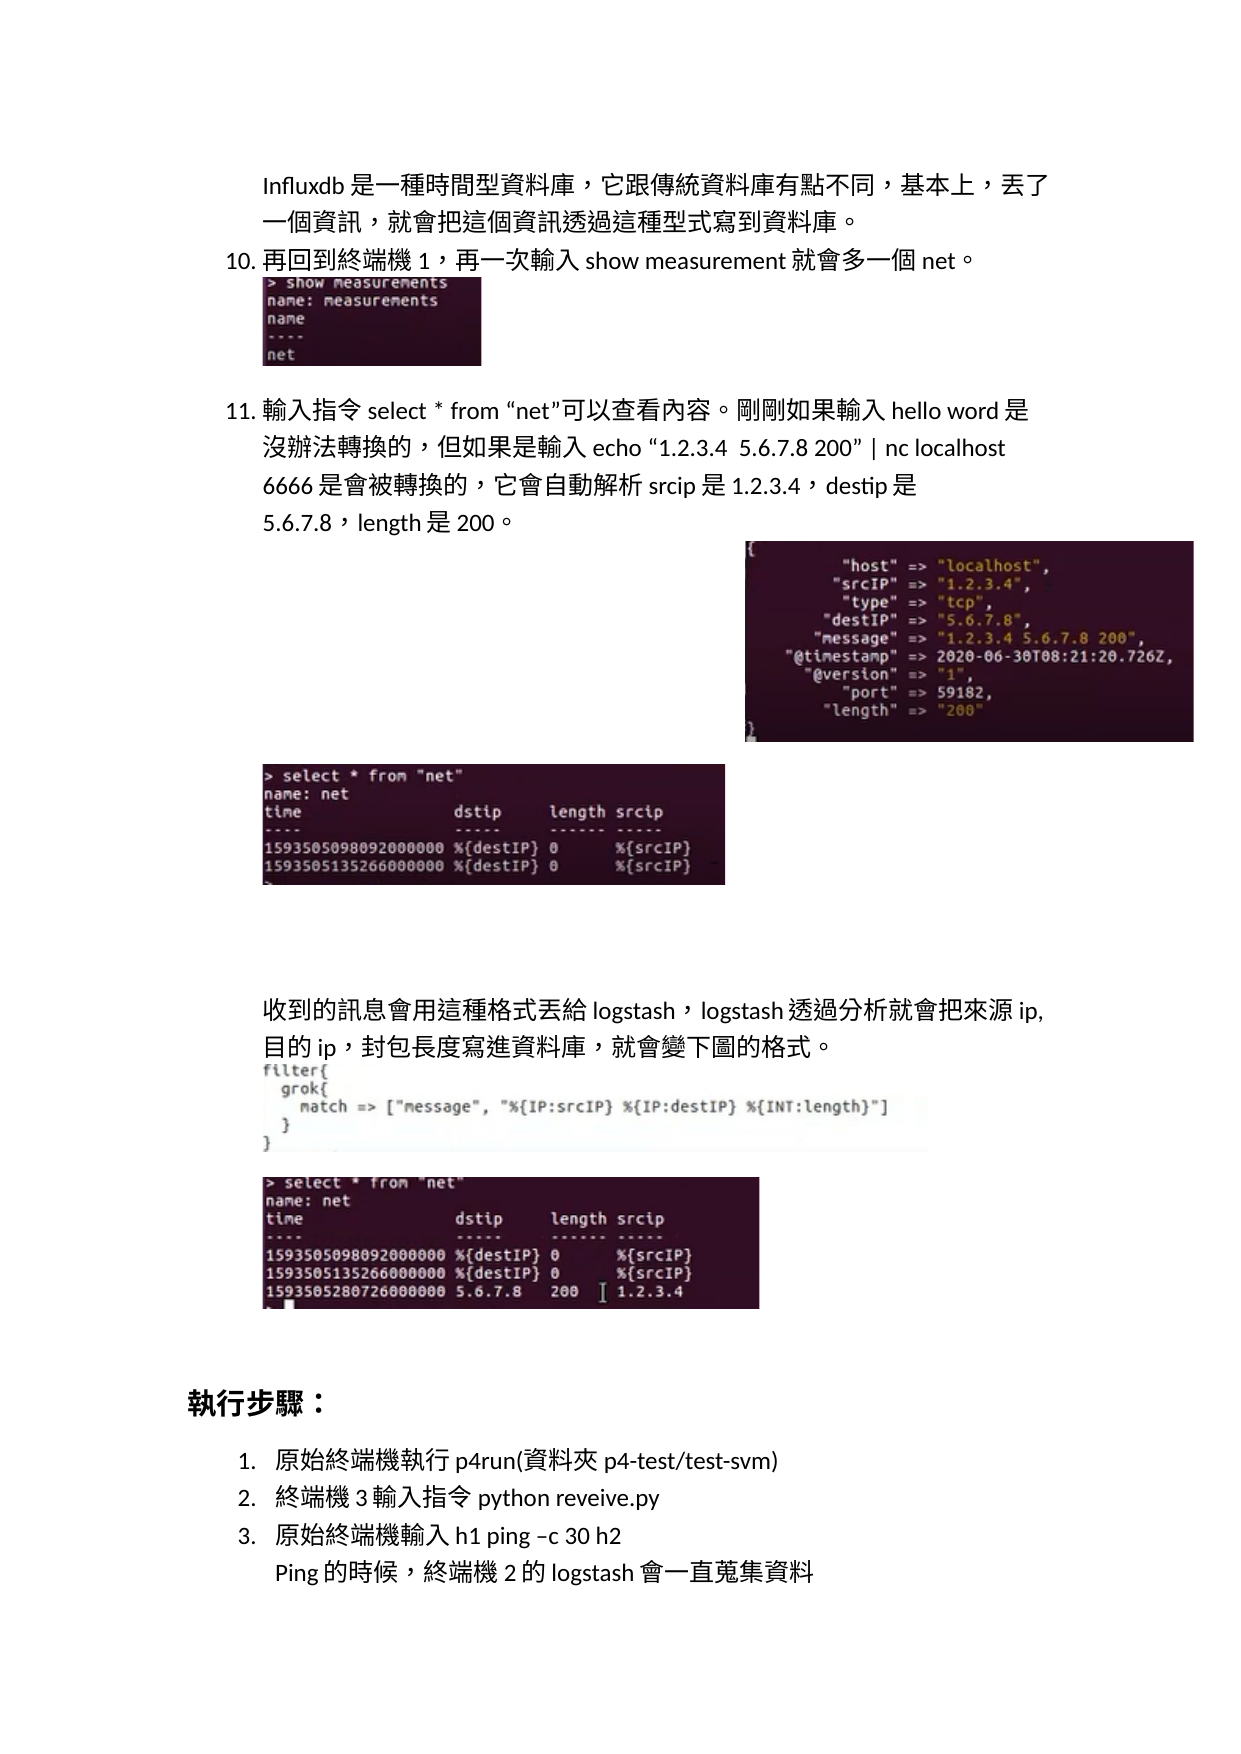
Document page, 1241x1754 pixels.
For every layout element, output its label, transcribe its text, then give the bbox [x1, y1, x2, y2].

list 原始終端機輸入h1 ping –c 30 h2 [237, 1514, 1053, 1552]
list 再回到終端機1，再一次輸入show measurement就會多一個net。 [225, 239, 1053, 277]
picture [743, 541, 1193, 742]
list Ping的時候，終端機2的logstash會一直蒐集資料 [275, 1552, 1053, 1589]
picture [262, 1177, 760, 1309]
list 終端機3輸入指令python reveive.py [237, 1477, 1053, 1514]
picture [262, 277, 482, 366]
list 原始終端機執行p4run(資料夾p4-test/test-svm) [237, 1439, 1053, 1477]
picture [262, 1064, 929, 1152]
list 輸入指令select * from “net”可以查看內容。剛剛如果輸入hello word是沒辦法轉換的，但如果是輸入echo “1.2.3.4 5.6.7.8 200” | nc localhost 6666是會被轉換的，它會自動解析srcip是1.2.3.4，destip是5.6.7.8，length是200。 [225, 389, 1053, 539]
text 執行步驟： [187, 1364, 1053, 1439]
list 收到的訊息會用這種格式丟給logstash，logstash透過分析就會把來源ip,目的ip，封包長度寫進資料庫，就會變下圖的格式。 [262, 989, 1053, 1064]
picture [262, 764, 725, 885]
list Influxdb是一種時間型資料庫，它跟傳統資料庫有點不同，基本上，丟了一個資訊，就會把這個資訊透過這種型式寫到資料庫。 [262, 164, 1053, 239]
